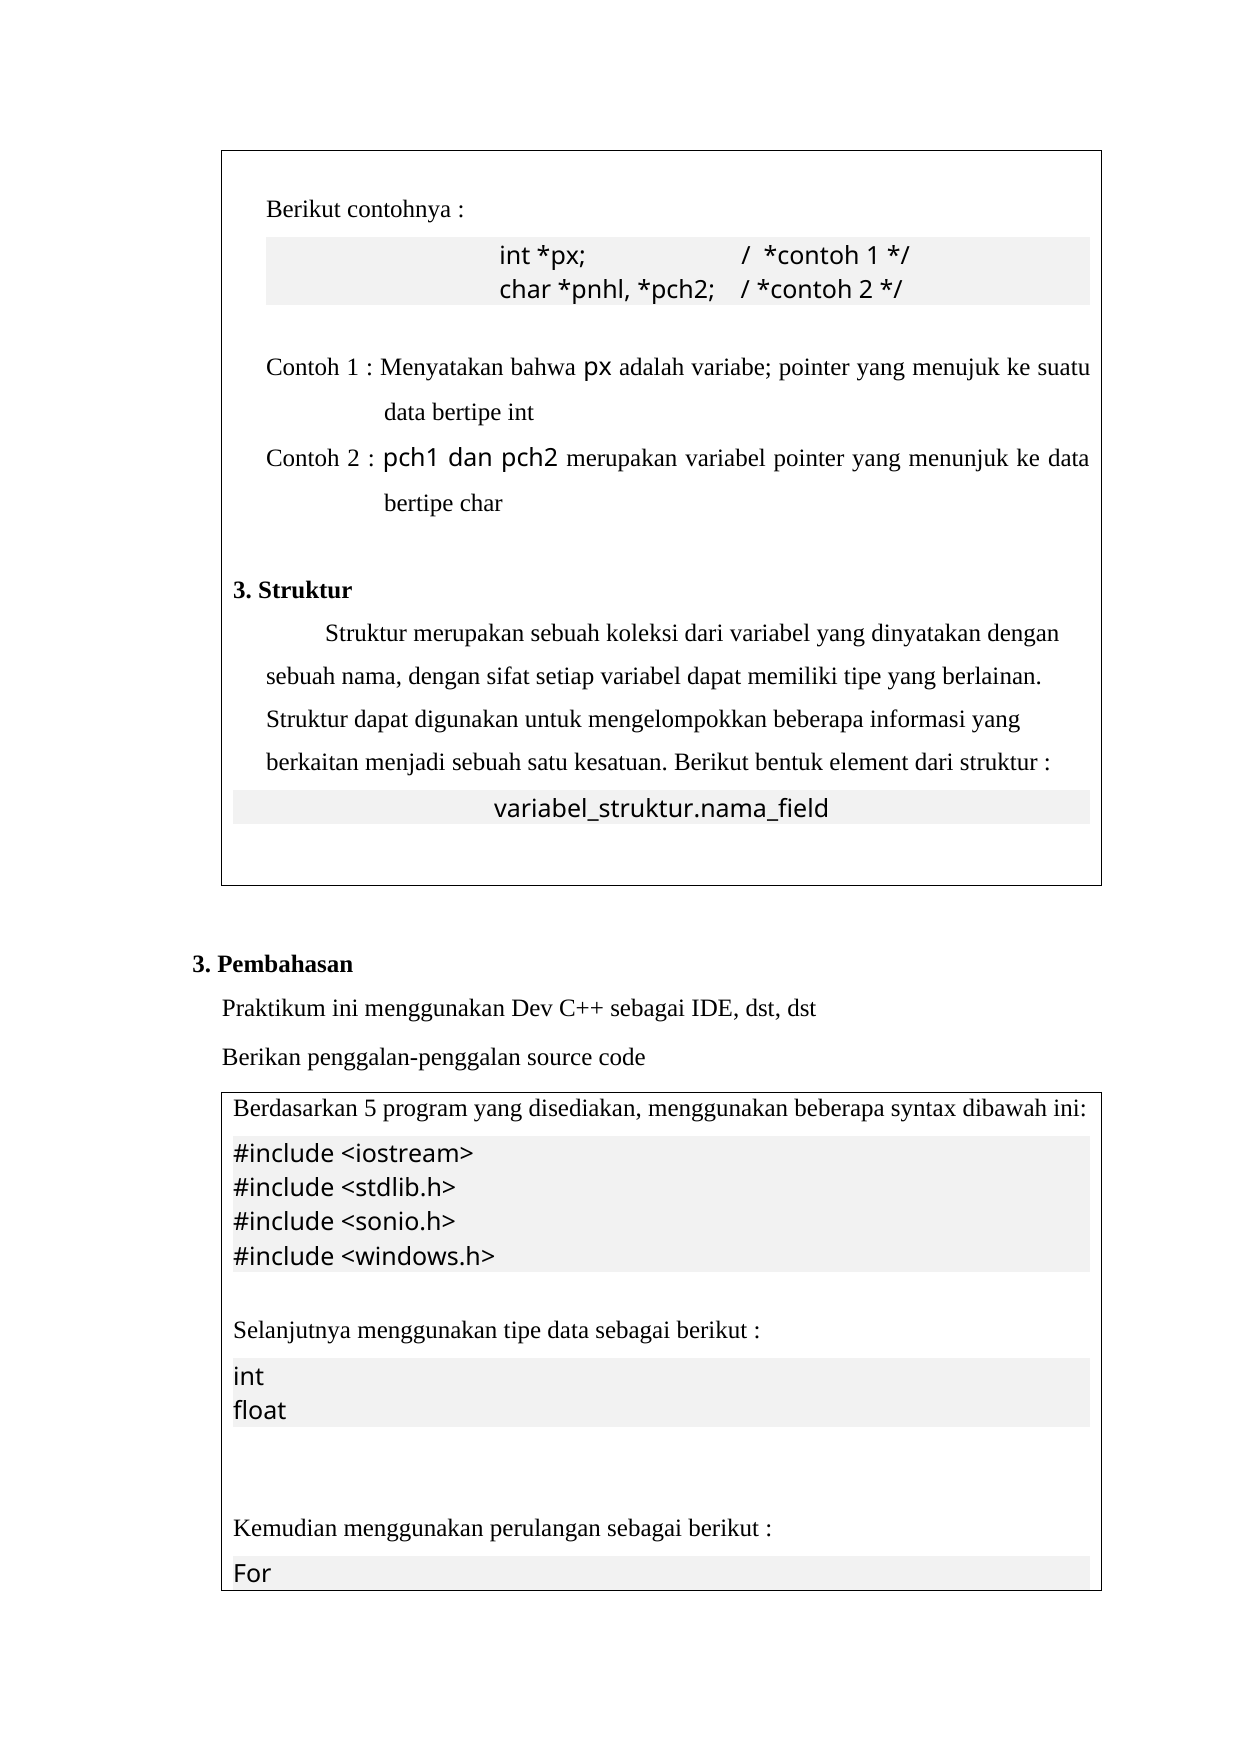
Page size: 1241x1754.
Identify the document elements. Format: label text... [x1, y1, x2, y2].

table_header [222, 1093, 1101, 1590]
text Praktikum ini menggunakan Dev C++ sebagai IDE, dst, dst [222, 993, 1090, 1021]
subtitle 3. Pembahasan [192, 949, 1090, 978]
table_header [222, 151, 1101, 884]
text Berikan penggalan-penggalan source code [222, 1042, 1090, 1071]
